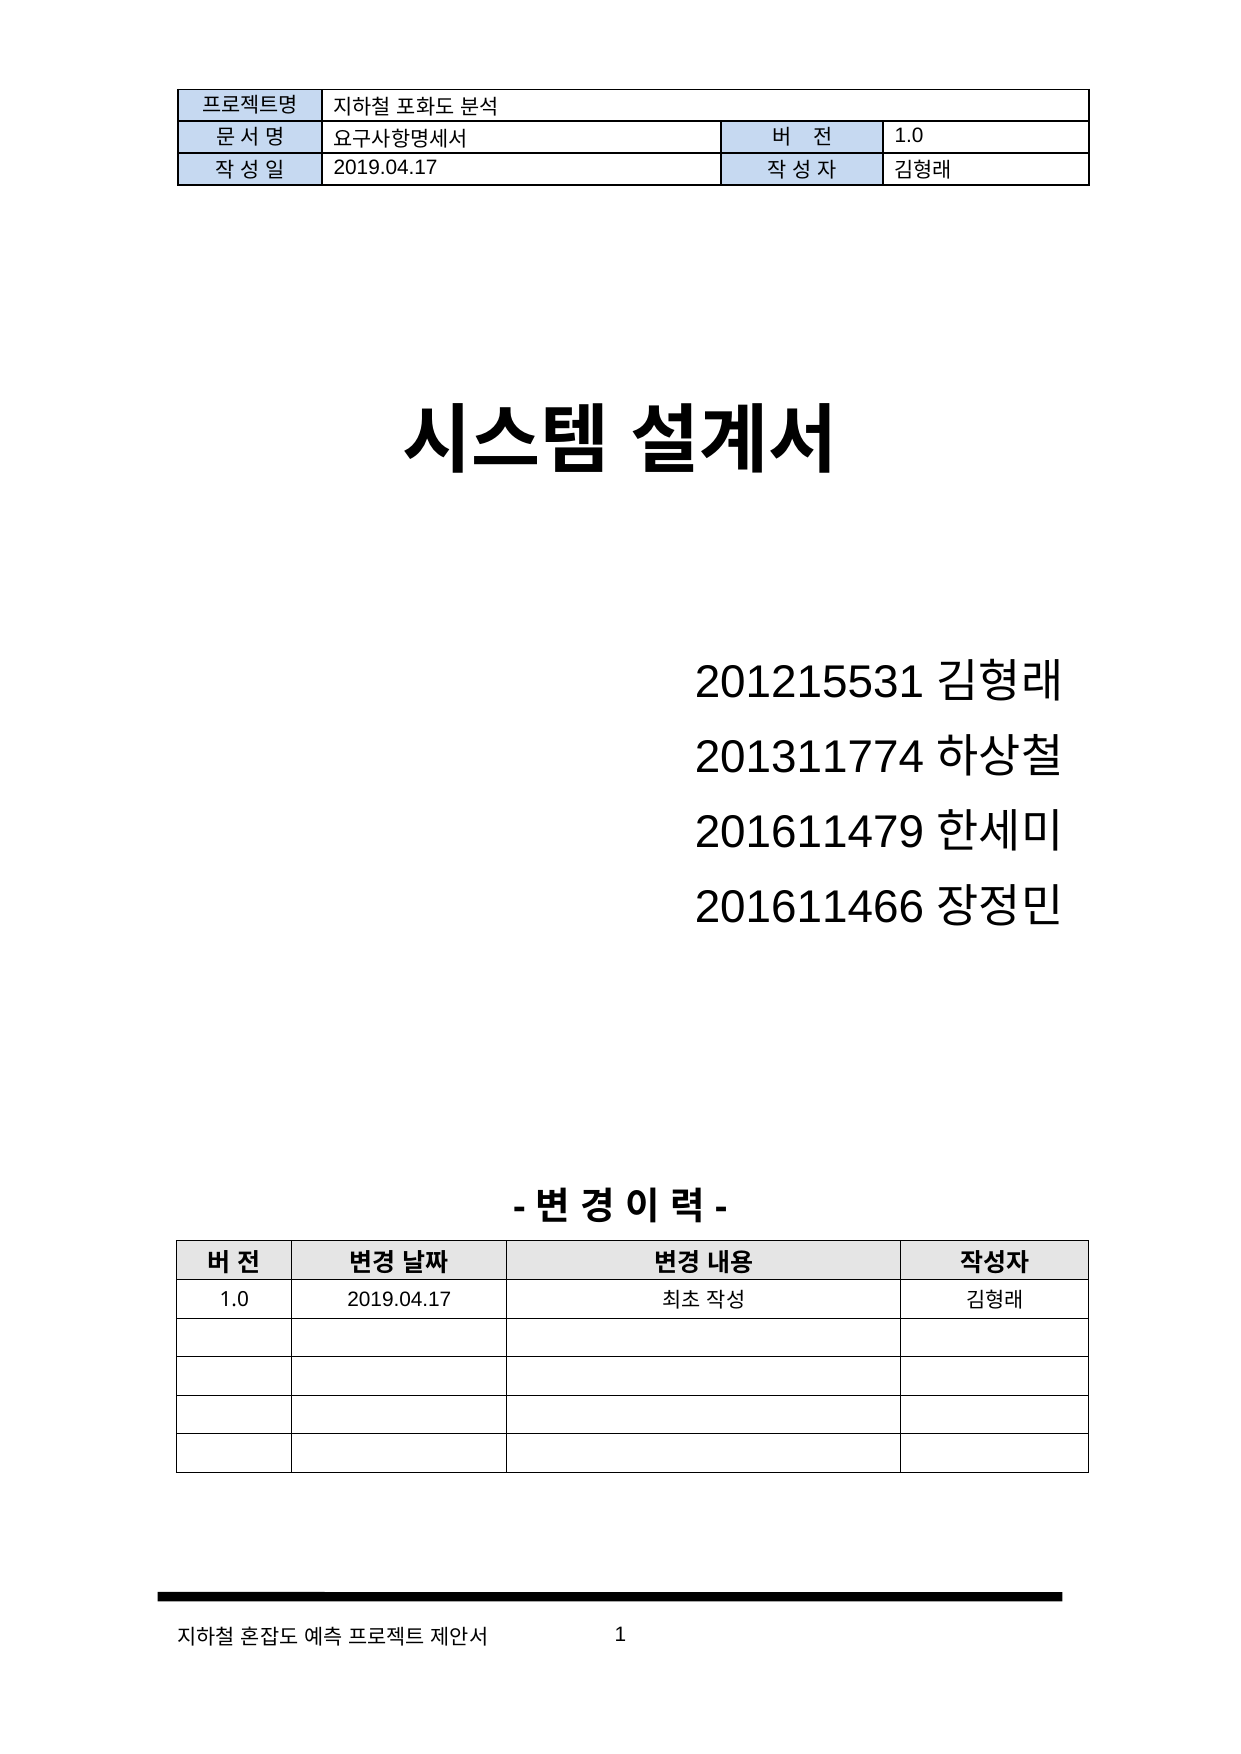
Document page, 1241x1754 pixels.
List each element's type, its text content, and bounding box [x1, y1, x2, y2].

table_cell [901, 1434, 1088, 1472]
table_cell [901, 1319, 1088, 1356]
table_cell 2019.04.17 [292, 1280, 506, 1317]
table_header 버 전 [177, 1241, 291, 1279]
text 201311774 하상철 [177, 715, 1063, 790]
table_header 변경 날짜 [292, 1241, 506, 1279]
table_cell 1.0 [177, 1280, 291, 1317]
table_cell [901, 1357, 1088, 1394]
table_cell [292, 1357, 506, 1394]
table_cell [177, 1319, 291, 1356]
table_cell 최초 작성 [507, 1280, 900, 1317]
text 201611479 한세미 [177, 790, 1063, 865]
table_cell [507, 1434, 900, 1472]
table_cell [901, 1396, 1088, 1433]
table_cell [177, 1357, 291, 1394]
table_cell [292, 1319, 506, 1356]
table_cell [292, 1396, 506, 1433]
text 201611466 장정민 [177, 865, 1063, 940]
text 시스템 설계서 [177, 378, 1063, 490]
table_cell [177, 1434, 291, 1472]
table_cell [177, 1396, 291, 1433]
table_header 변경 내용 [507, 1241, 900, 1279]
text 201215531 김형래 [177, 640, 1063, 715]
table_cell [507, 1396, 900, 1433]
table_cell [292, 1434, 506, 1472]
table_cell [507, 1357, 900, 1394]
table_cell 김형래 [901, 1280, 1088, 1317]
table_header 작성자 [901, 1241, 1088, 1279]
table_cell [507, 1319, 900, 1356]
text - 변 경 이 력 - [177, 1165, 1063, 1240]
